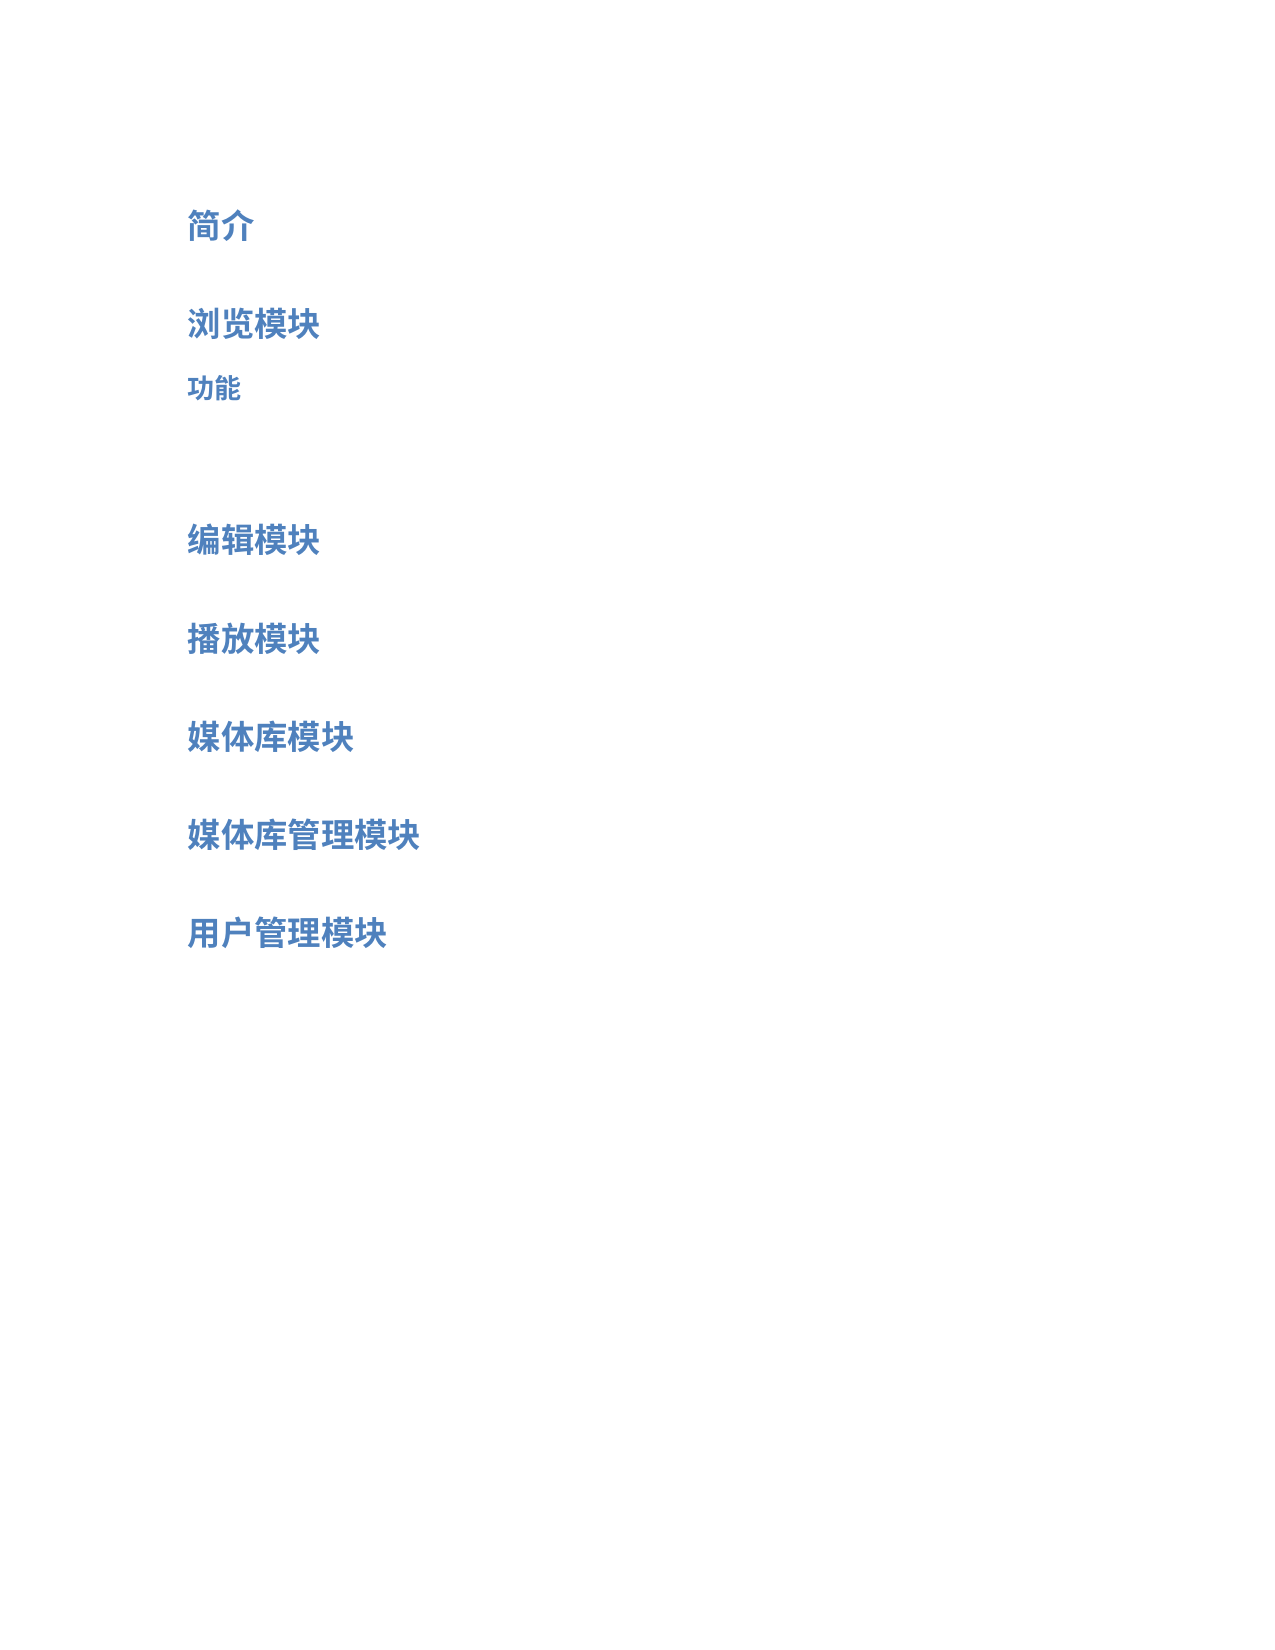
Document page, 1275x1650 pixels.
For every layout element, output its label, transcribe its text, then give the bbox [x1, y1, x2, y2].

subtitle 播放模块 [187, 612, 1087, 661]
subtitle 功能 [187, 367, 1087, 407]
subtitle 编辑模块 [187, 514, 1087, 562]
subtitle 浏览模块 [187, 298, 1087, 346]
subtitle 媒体库管理模块 [187, 809, 1087, 857]
subtitle 用户管理模块 [187, 907, 1087, 955]
subtitle 媒体库模块 [187, 711, 1087, 759]
subtitle 简介 [187, 200, 1087, 248]
